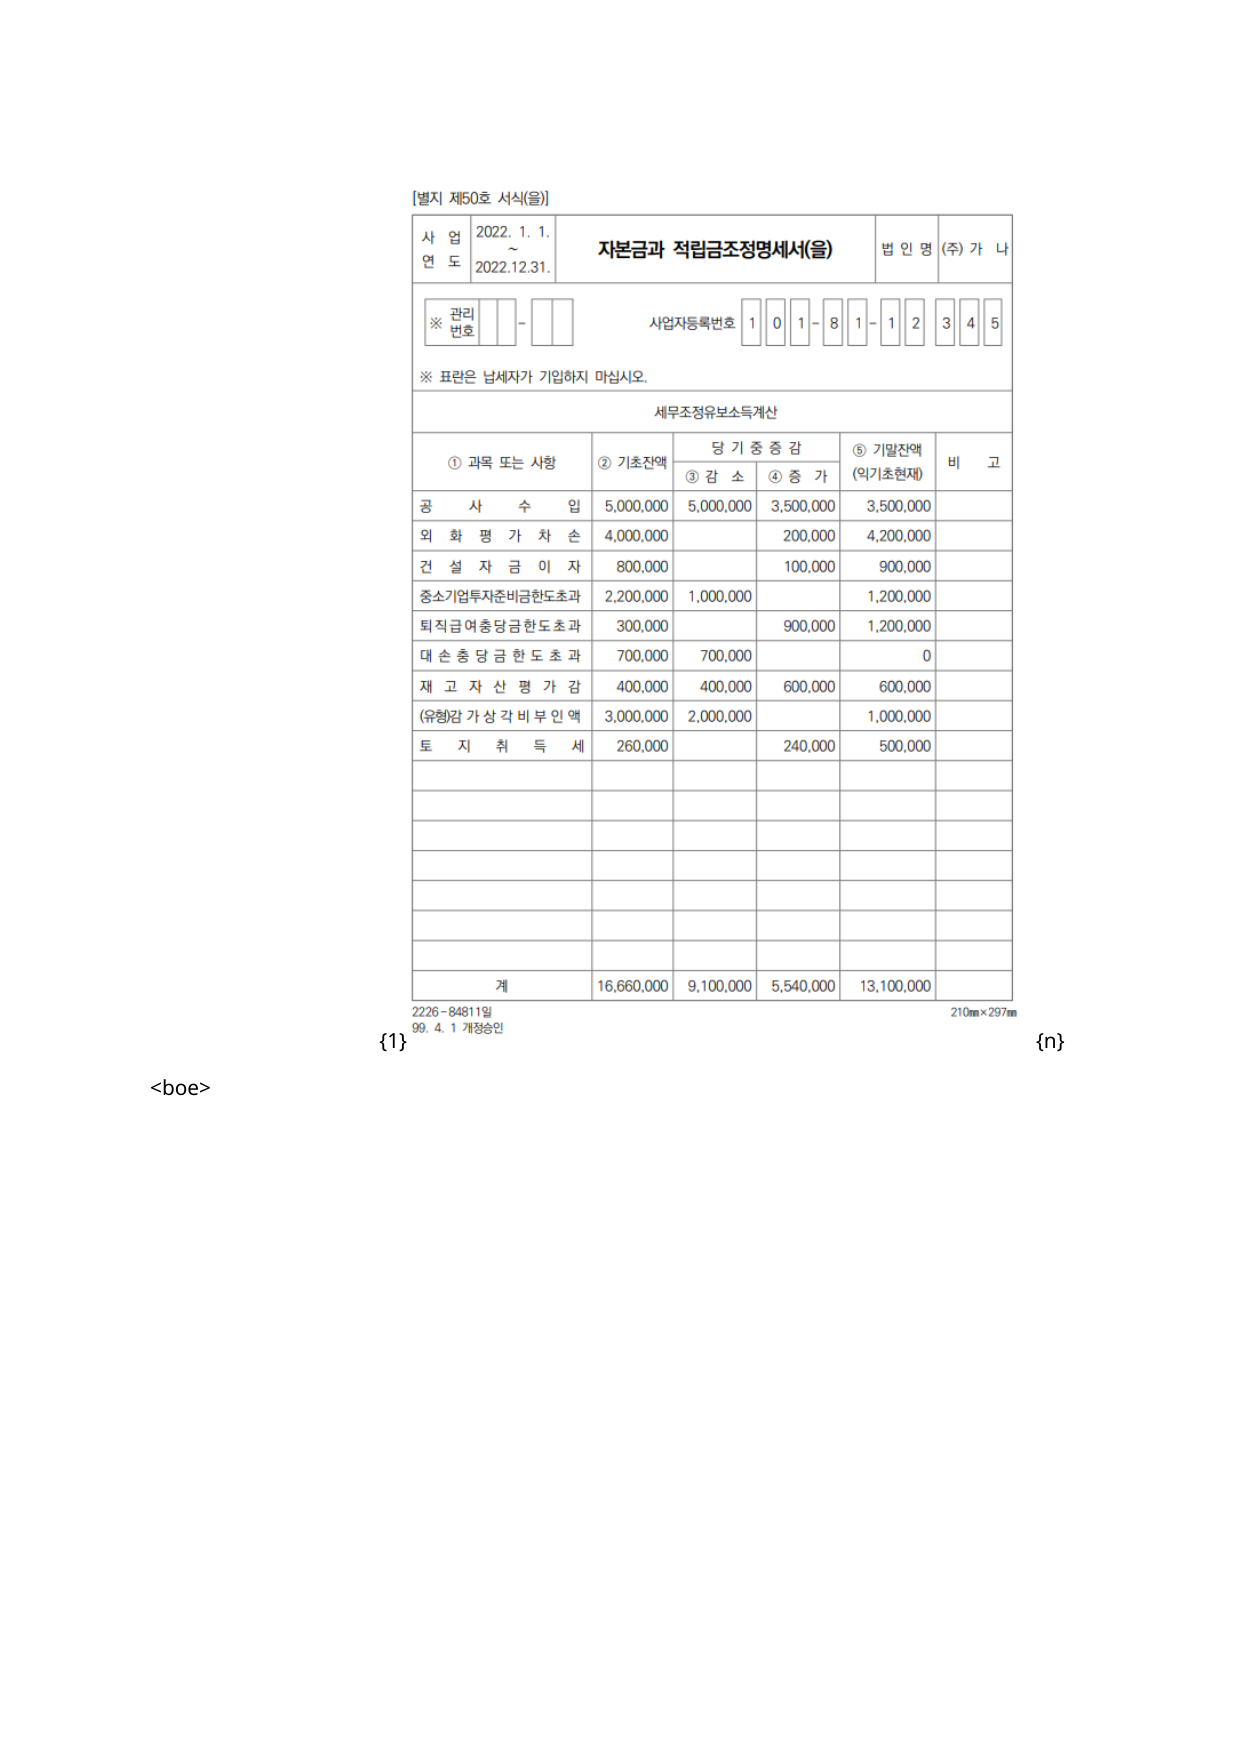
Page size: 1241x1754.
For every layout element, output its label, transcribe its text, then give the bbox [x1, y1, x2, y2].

picture [406, 177, 1036, 1049]
text <boe> [150, 1073, 1090, 1102]
